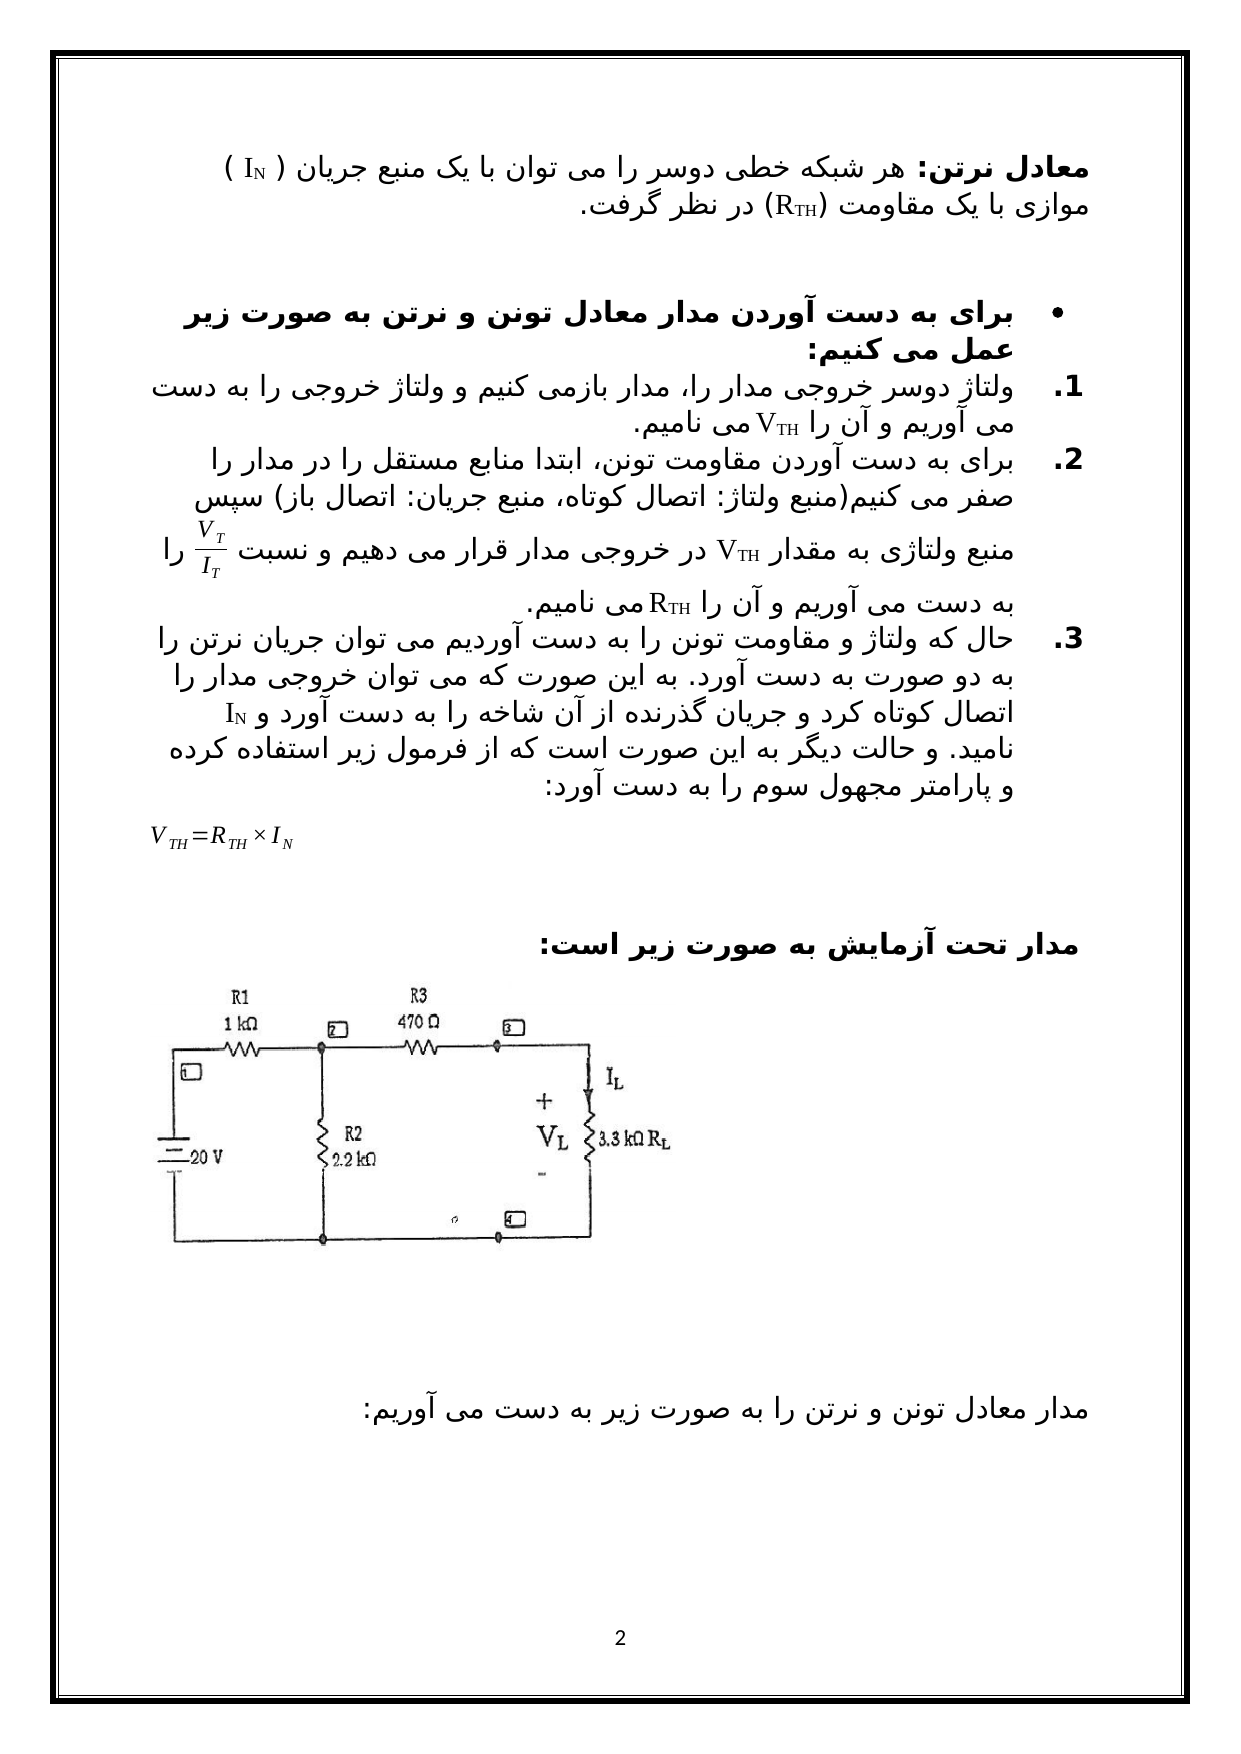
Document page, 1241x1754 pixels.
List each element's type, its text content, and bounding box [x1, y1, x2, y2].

text معادل نرتن: هر شبکه خطی دوسر را می توان با یک منبع جریان ( IN ) موازی با یک مقاومت (RTH) در نظر گرفت. [150, 150, 1090, 221]
text مدار معادل تونن و نرتن را به صورت زیر به دست می آوریم: [150, 1392, 1090, 1426]
list برای به دست آوردن مقاومت تونن، ابتدا منابع مستقل را در مدار را صفر می کنیم(منبع ولتاژ: اتصال کوتاه، منبع جریان: اتصال باز) سپس منبع ولتاژی به مقدار VTH در خروجی مدار قرار می دهیم و نسبت را به دست می آوریم و آن را RTH می نامیم. [150, 442, 1053, 619]
list برای به دست آوردن مدار معادل تونن و نرتن به صورت زیر عمل می کنیم: [150, 296, 1053, 366]
text مدار تحت آزمایش به صورت زیر است: [150, 927, 1090, 961]
list ولتاژ دوسر خروجی مدار را، مدار بازمی کنیم و ولتاژ خروجی را به دست می آوریم و آن را VTH می نامیم. [150, 369, 1053, 440]
picture [149, 980, 676, 1263]
list حال که ولتاژ و مقاومت تونن را به دست آوردیم می توان جریان نرتن را به دو صورت به دست آورد. به این صورت که می توان خروجی مدار را اتصال کوتاه کرد و جریان گذرنده از آن شاخه را به دست آورد و IN نامید. و حالت دیگر به این صورت است که از فرمول زیر استفاده کرده و پارامتر مجهول سوم را به دست آورد: [150, 622, 1053, 802]
